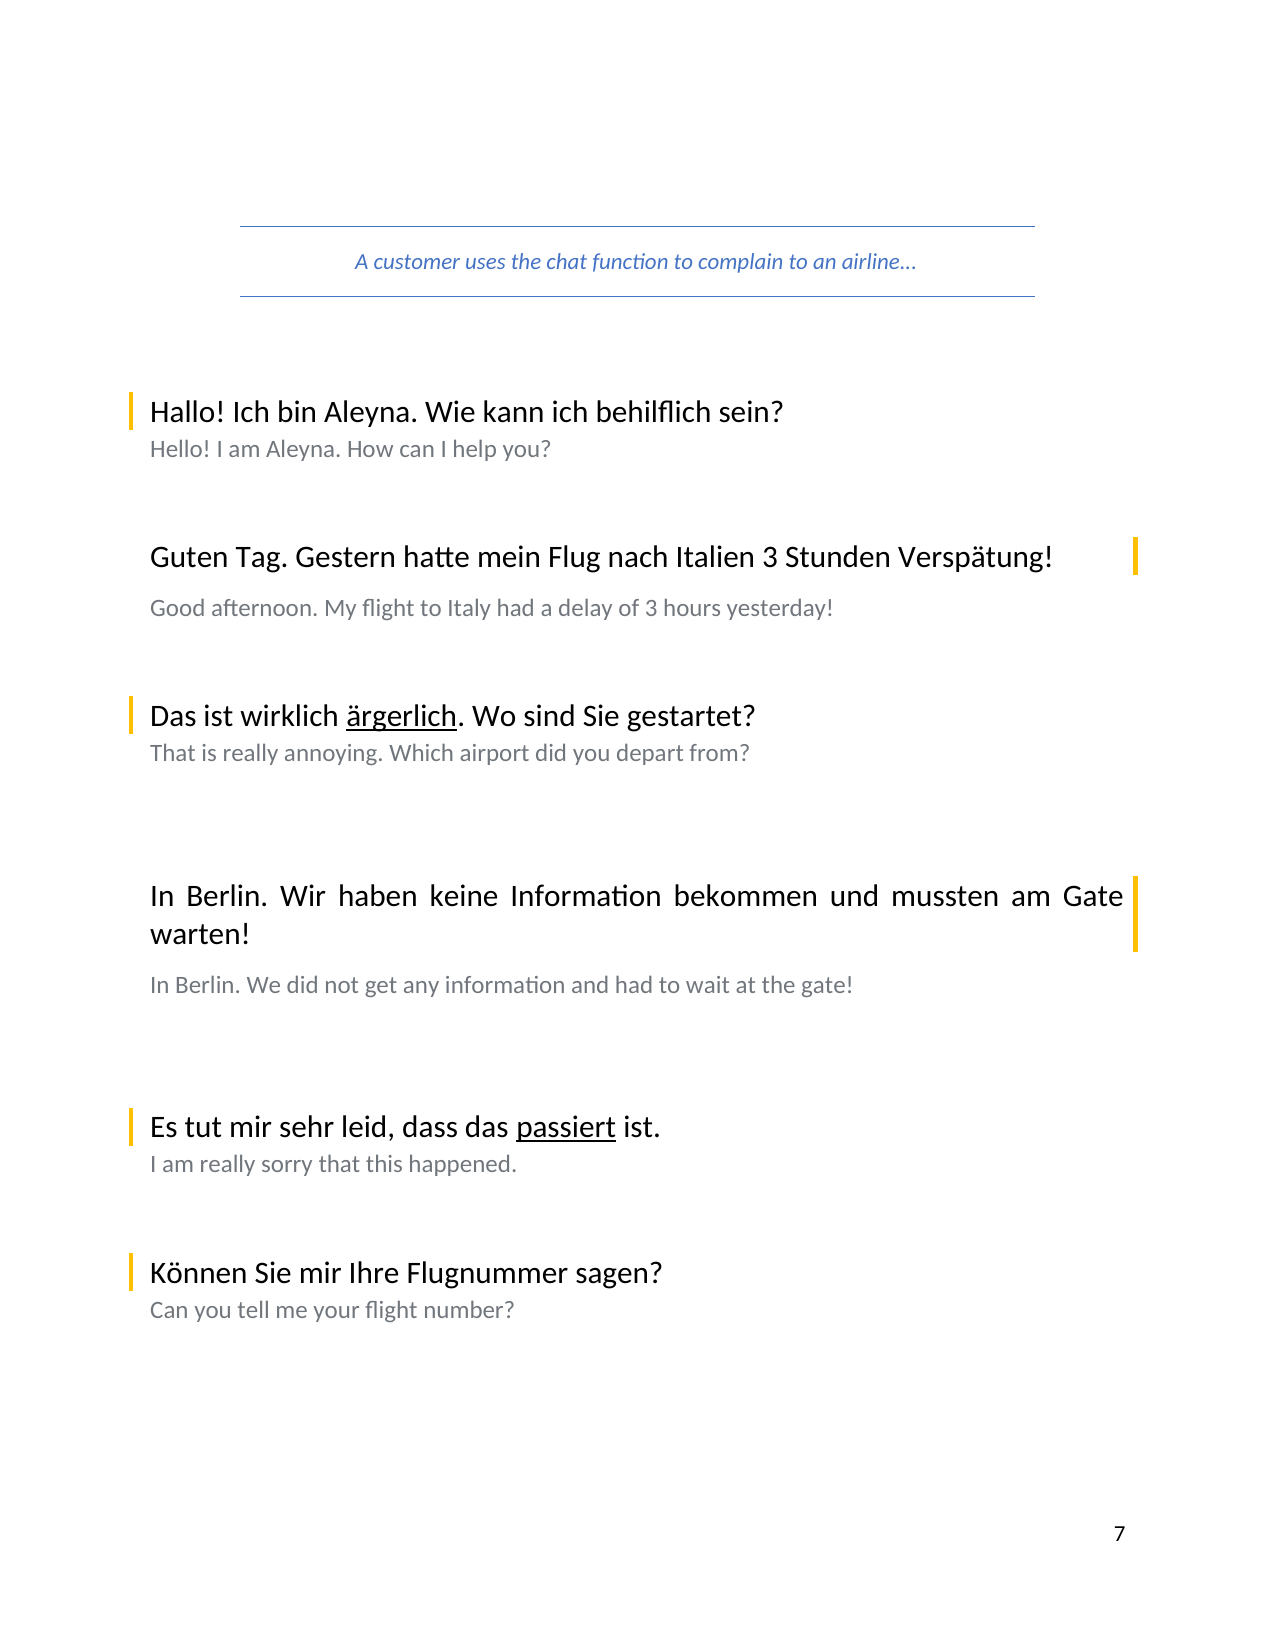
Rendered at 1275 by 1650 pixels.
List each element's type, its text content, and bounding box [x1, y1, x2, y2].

text That is really annoying. Which airport did you depart from? [150, 737, 1125, 768]
text Es tut mir sehr leid, dass das passiert ist. [129, 1107, 1125, 1146]
text Hello! I am Aleyna. How can I help you? [150, 433, 1125, 463]
text A customer uses the chat function to complain to an airline... [240, 227, 1035, 296]
text Das ist wirklich ärgerlich. Wo sind Sie gestartet? [133, 696, 1125, 734]
text Hallo! Ich bin Aleyna. Wie kann ich behilflich sein? [133, 392, 1125, 430]
text Können Sie mir Ihre Flugnummer sagen? [133, 1253, 1125, 1291]
text Guten Tag. Gestern hatte mein Flug nach Italien 3 Stunden Verspätung! [150, 537, 1133, 575]
text Good afternoon. My flight to Italy had a delay of 3 hours yesterday! [150, 592, 1125, 622]
text In Berlin. Wir haben keine Information bekommen und mussten am Gate warten! [150, 876, 1133, 952]
text Can you tell me your flight number? [150, 1294, 1125, 1324]
text In Berlin. We did not get any information and had to wait at the gate! [150, 969, 1125, 999]
text I am really sorry that this happened. [150, 1149, 1125, 1179]
